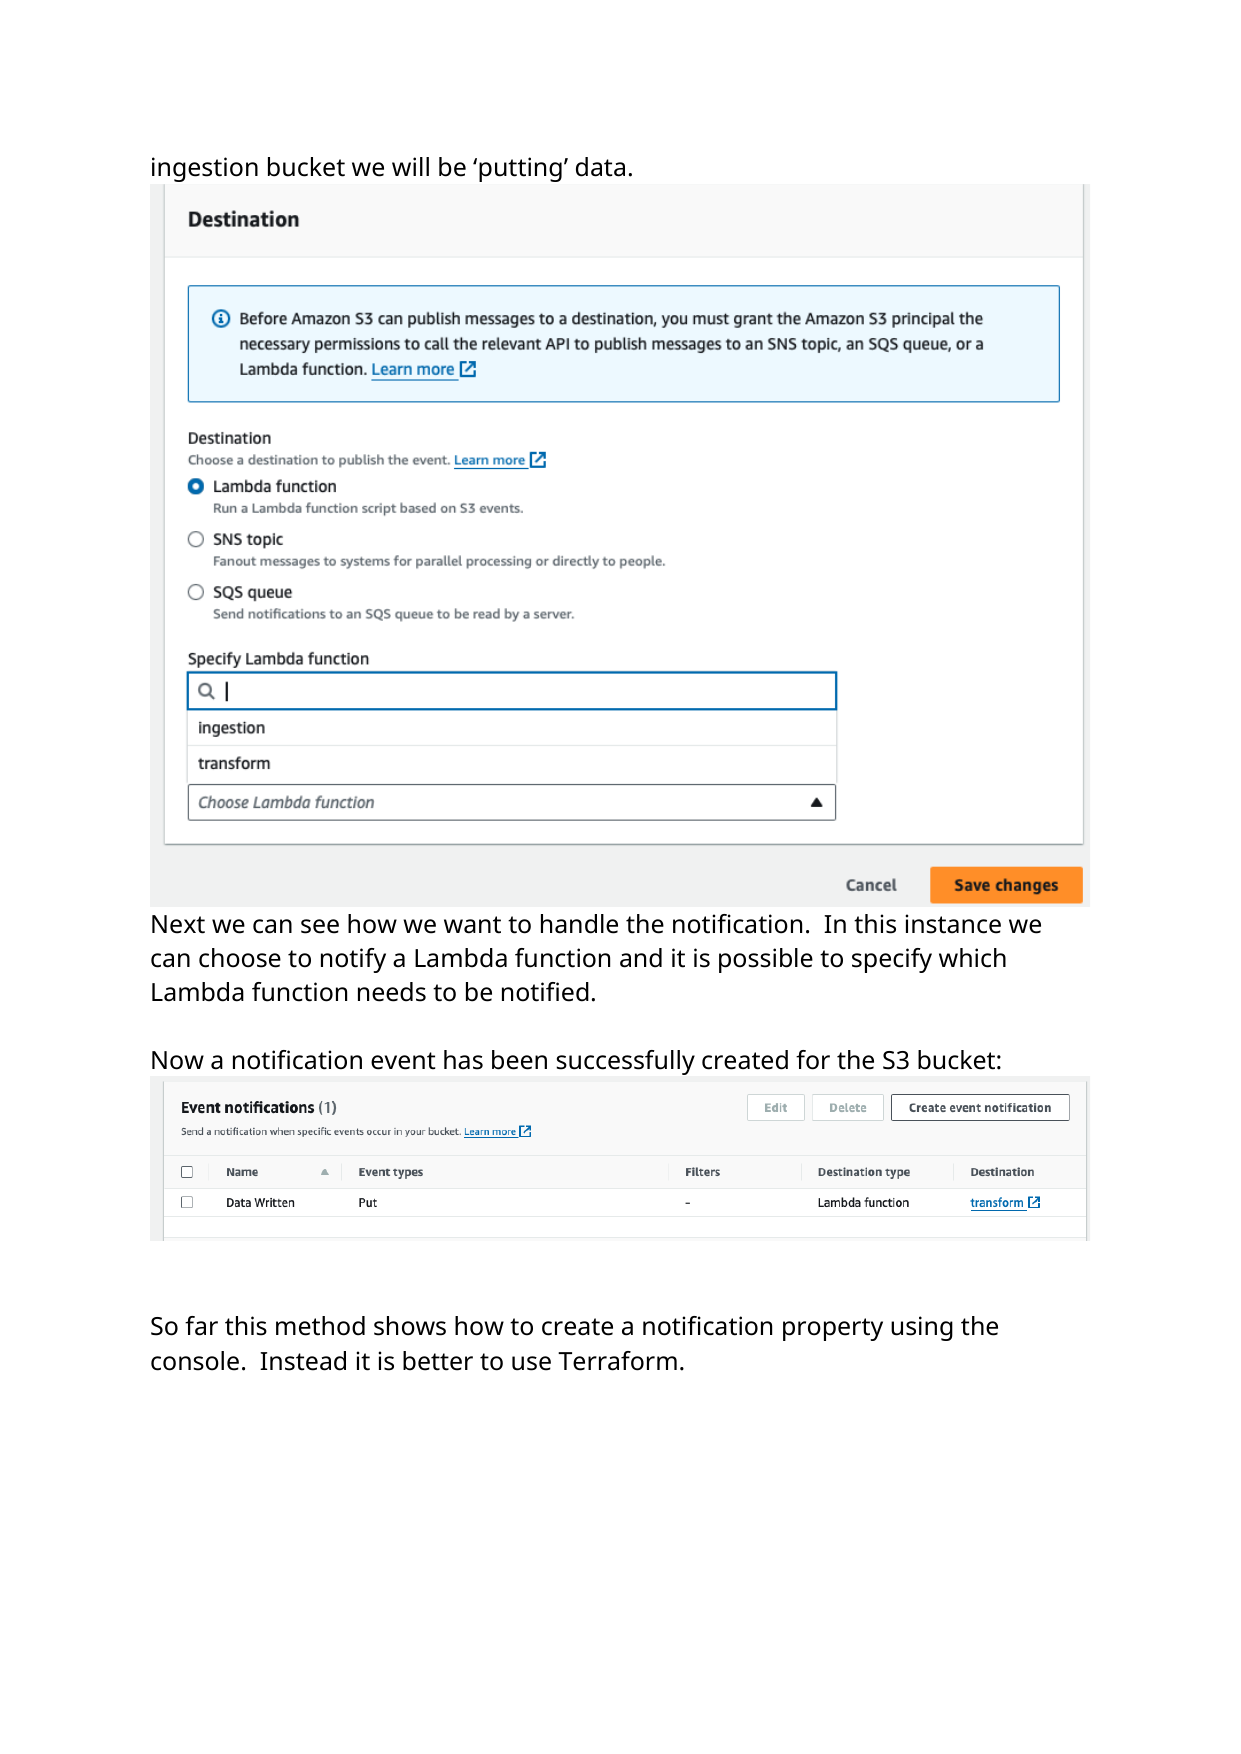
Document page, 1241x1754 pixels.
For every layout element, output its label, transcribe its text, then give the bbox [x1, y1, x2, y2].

text So far this method shows how to create a notification property using the console. Instead it is better to use Terraform. [150, 1309, 1090, 1377]
picture [150, 1076, 1091, 1241]
picture [150, 184, 1091, 907]
text Now a notification event has been successfully created for the S3 bucket: [150, 1043, 1090, 1076]
text Next we can see how we want to handle the notification. In this instance we can choose to notify a Lambda function and it is possible to specify which Lambda function needs to be notified. [150, 907, 1090, 1009]
